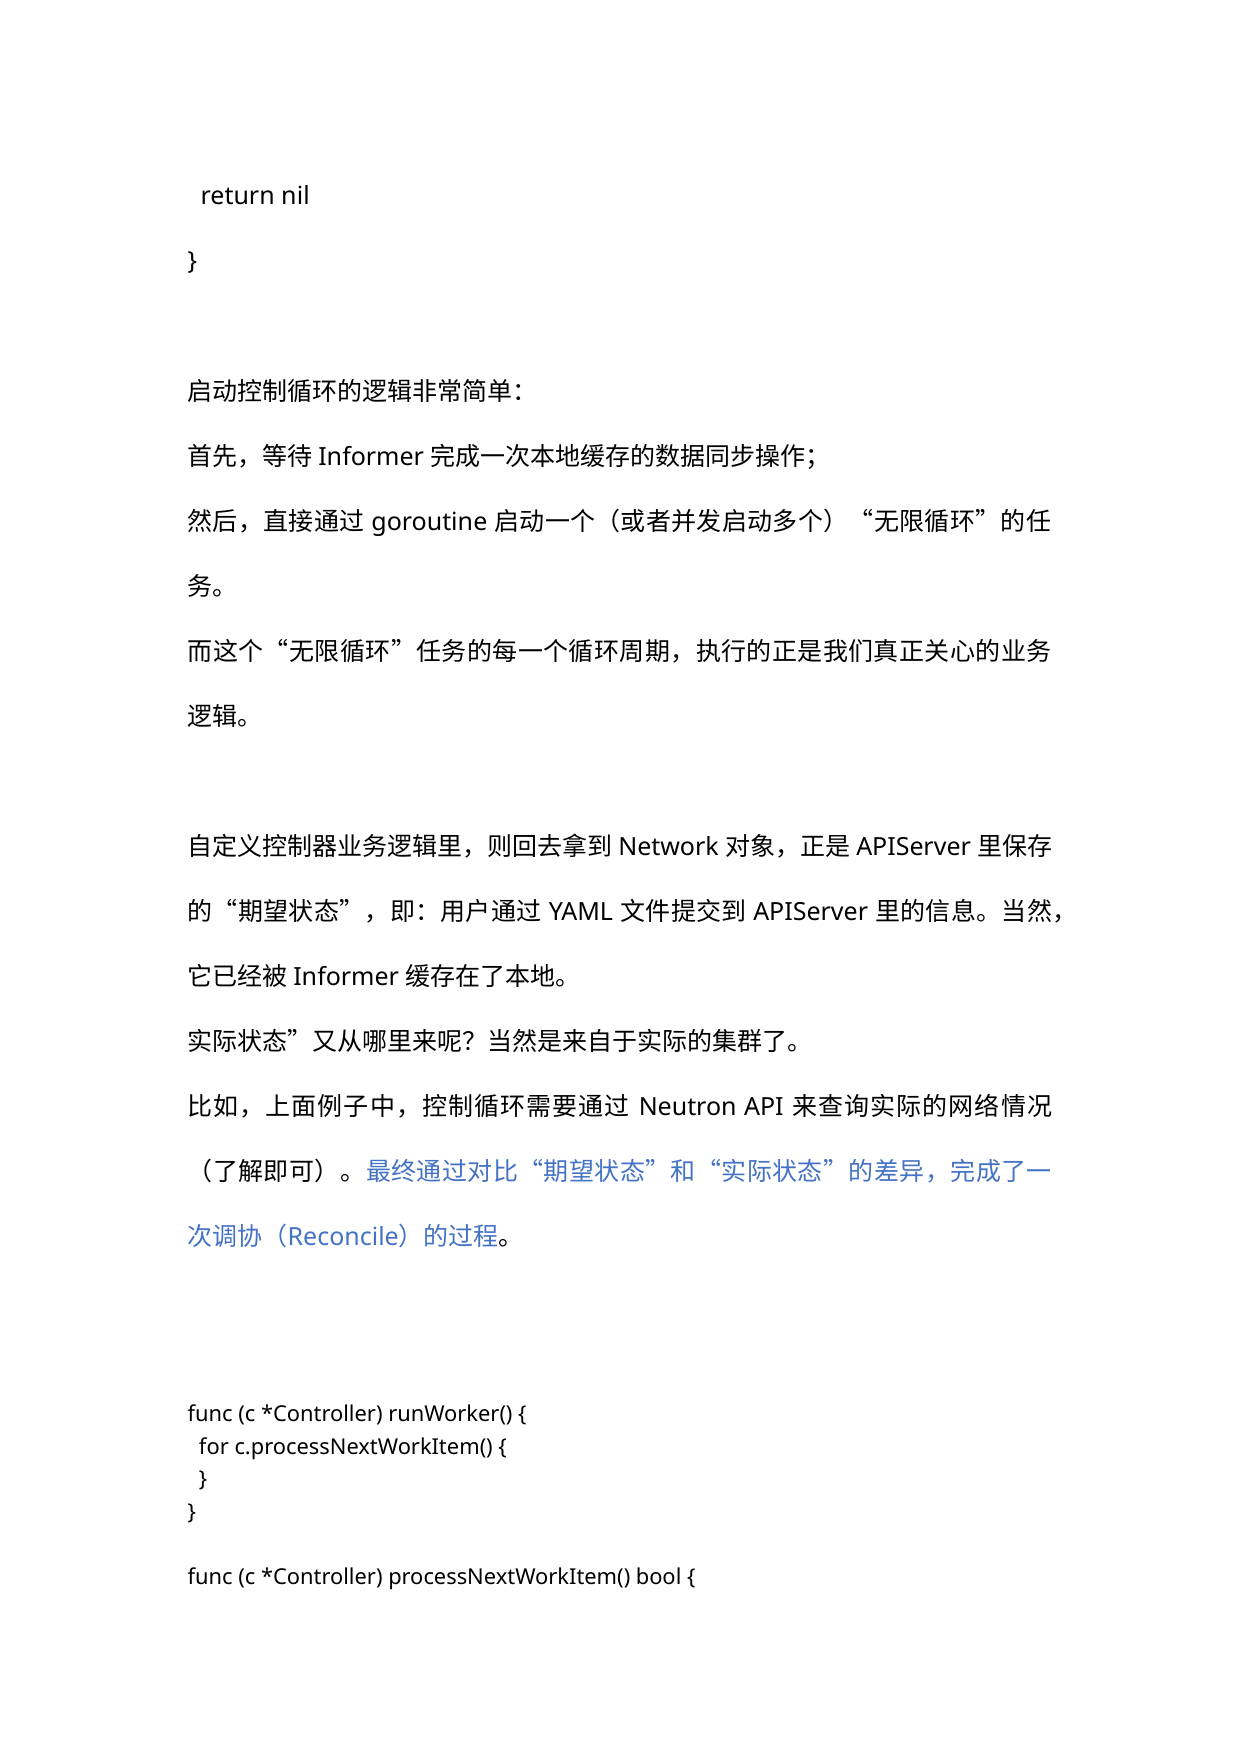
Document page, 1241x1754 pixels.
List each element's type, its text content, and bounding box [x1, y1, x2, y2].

list } [187, 227, 1053, 292]
list return nil [187, 162, 1053, 227]
text 自定义控制器业务逻辑里，则回去拿到Network 对象，正是 APIServer 里保存的“期望状态”，即：用户通过 YAML 文件提交到 APIServer 里的信息。当然，它已经被 Informer 缓存在了本地。 [187, 812, 1053, 1007]
text 实际状态”又从哪里来呢？当然是来自于实际的集群了。 [187, 1007, 1053, 1072]
text func (c *Controller) runWorker() { [187, 1397, 1053, 1429]
text func (c *Controller) processNextWorkItem() bool { [187, 1559, 1053, 1592]
text 比如，上面例子中，控制循环需要通过 Neutron API 来查询实际的网络情况（了解即可）。最终通过对比“期望状态”和“实际状态”的差异，完成了一次调协（Reconcile）的过程。 [187, 1072, 1053, 1267]
text 首先，等待 Informer 完成一次本地缓存的数据同步操作； [187, 422, 1053, 487]
text 而这个“无限循环”任务的每一个循环周期，执行的正是我们真正关心的业务逻辑。 [187, 617, 1053, 747]
text } [187, 1494, 1053, 1527]
text 启动控制循环的逻辑非常简单： [187, 357, 1053, 422]
text 然后，直接通过 goroutine 启动一个（或者并发启动多个）“无限循环”的任务。 [187, 487, 1053, 617]
text for c.processNextWorkItem() { [187, 1429, 1053, 1462]
text } [187, 1462, 1053, 1494]
